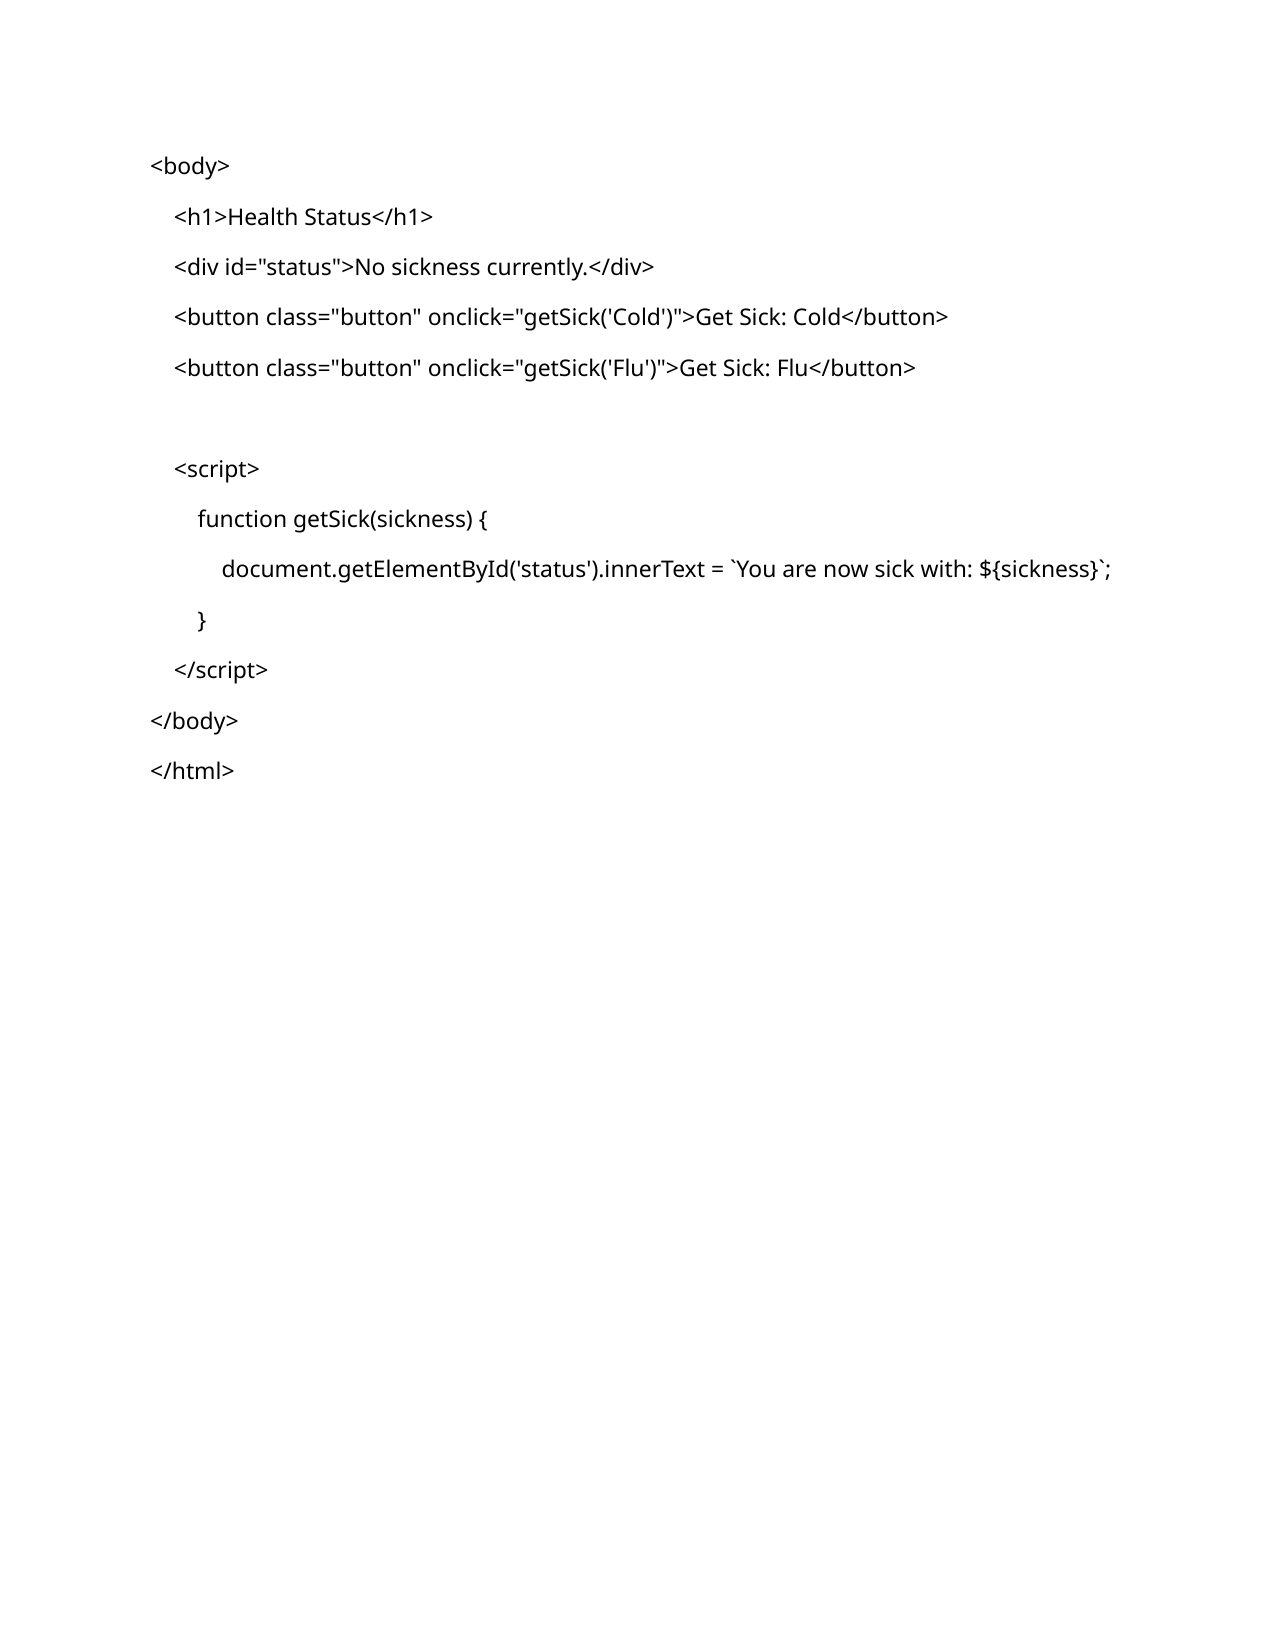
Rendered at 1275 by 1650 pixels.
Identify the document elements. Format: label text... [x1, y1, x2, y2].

text </script> [150, 654, 1125, 685]
text function getSick(sickness) { [150, 503, 1125, 534]
text <h1>Health Status</h1> [150, 200, 1125, 232]
text </html> [150, 755, 1125, 786]
text <div id="status">No sickness currently.</div> [150, 251, 1125, 282]
text <body> [150, 150, 1125, 181]
text <button class="button" onclick="getSick('Flu')">Get Sick: Flu</button> [150, 352, 1125, 383]
text </body> [150, 704, 1125, 736]
text document.getElementById('status').innerText = `You are now sick with: ${sickness}`; [150, 553, 1125, 584]
text <script> [150, 452, 1125, 484]
text <button class="button" onclick="getSick('Cold')">Get Sick: Cold</button> [150, 301, 1125, 332]
text } [150, 604, 1125, 635]
